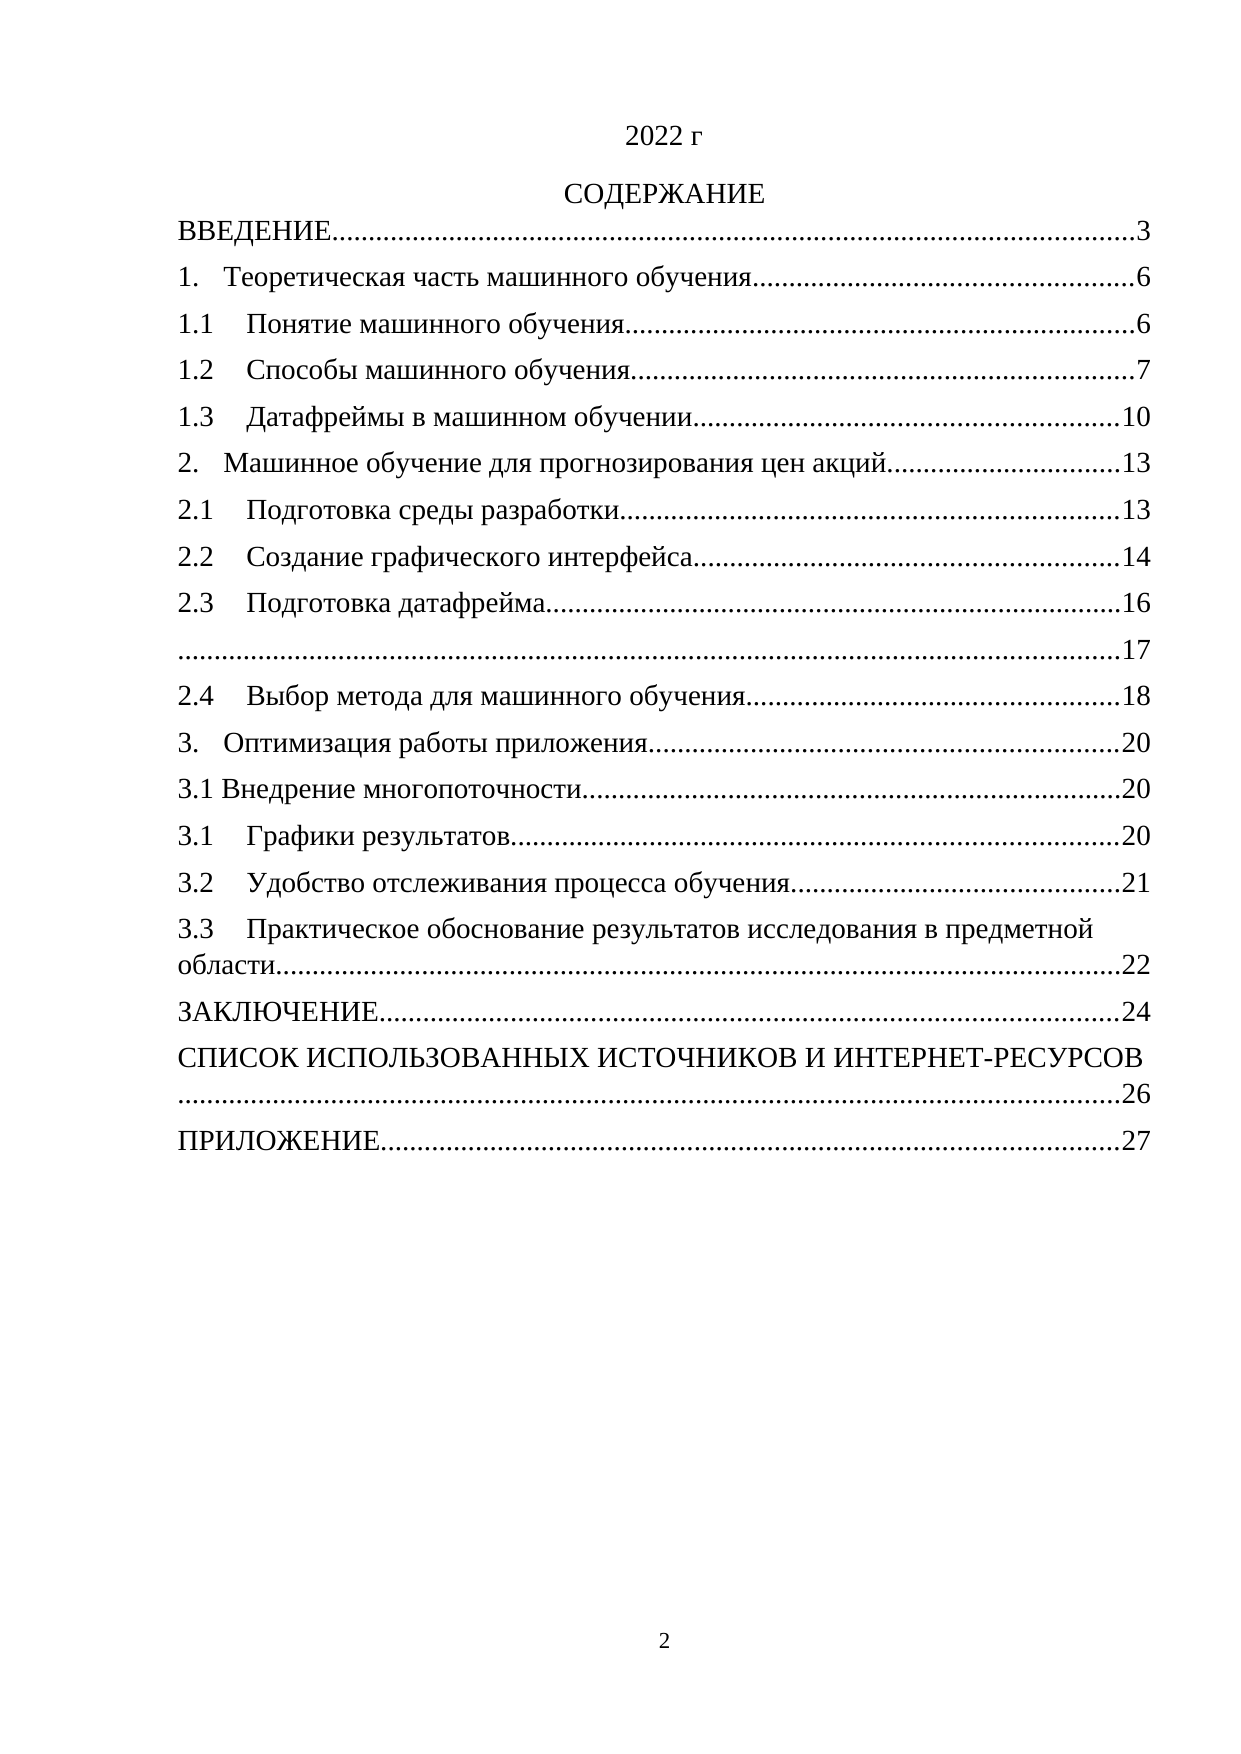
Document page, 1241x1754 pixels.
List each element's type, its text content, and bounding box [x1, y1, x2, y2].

text 2022 г [213, 118, 1115, 152]
